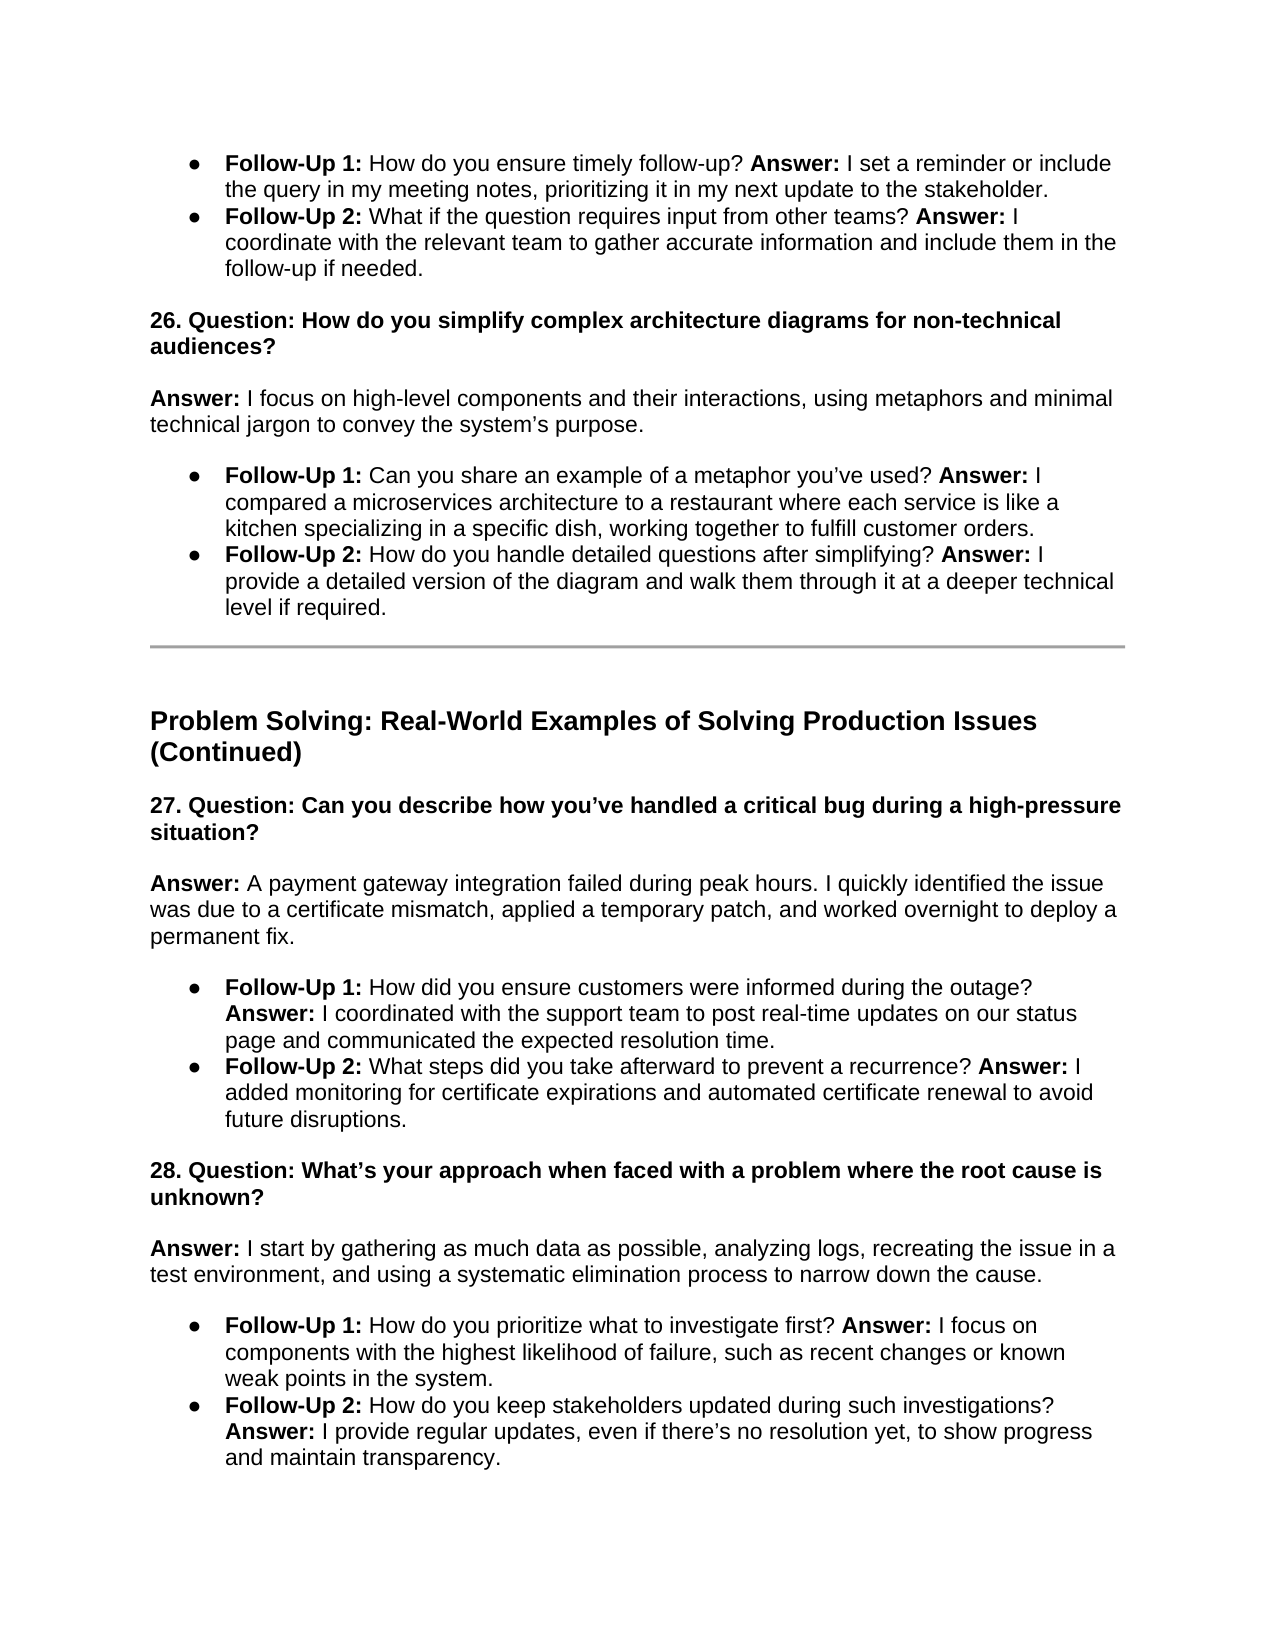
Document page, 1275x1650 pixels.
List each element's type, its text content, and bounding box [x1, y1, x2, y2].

list Follow-Up 1: How did you ensure customers were informed during the outage? Answer: I coordinated with the support team to post real-time updates on our status page and communicated the expected resolution time. [187, 974, 1125, 1053]
subtitle 26. Question: How do you simplify complex architecture diagrams for non-technical audiences? [150, 307, 1125, 359]
list Follow-Up 2: How do you handle detailed questions after simplifying? Answer: I provide a detailed version of the diagram and walk them through it at a deeper technical level if required. [187, 541, 1125, 620]
list Follow-Up 1: How do you prioritize what to investigate first? Answer: I focus on components with the highest likelihood of failure, such as recent changes or known weak points in the system. [187, 1312, 1125, 1392]
subtitle 28. Question: What’s your approach when faced with a problem where the root cause is unknown? [150, 1157, 1125, 1210]
text Answer: I start by gathering as much data as possible, analyzing logs, recreating the issue in a test environment, and using a systematic elimination process to narrow down the cause. [150, 1235, 1125, 1287]
list Follow-Up 2: How do you keep stakeholders updated during such investigations? Answer: I provide regular updates, even if there’s no resolution yet, to show progress and maintain transparency. [187, 1392, 1125, 1471]
text Answer: A payment gateway integration failed during peak hours. I quickly identified the issue was due to a certificate mismatch, applied a temporary patch, and worked overnight to deploy a permanent fix. [150, 870, 1125, 949]
list Follow-Up 1: How do you ensure timely follow-up? Answer: I set a reminder or include the query in my meeting notes, prioritizing it in my next update to the stakeholder. [187, 150, 1125, 203]
text Answer: I focus on high-level components and their interactions, using metaphors and minimal technical jargon to convey the system’s purpose. [150, 384, 1125, 437]
subtitle 27. Question: Can you describe how you’ve handled a critical bug during a high-pressure situation? [150, 792, 1125, 845]
list Follow-Up 1: Can you share an example of a metaphor you’ve used? Answer: I compared a microservices architecture to a restaurant where each service is like a kitchen specializing in a specific dish, working together to fulfill customer orders. [187, 462, 1125, 541]
list Follow-Up 2: What steps did you take afterward to prevent a recurrence? Answer: I added monitoring for certificate expirations and automated certificate renewal to avoid future disruptions. [187, 1053, 1125, 1132]
list Follow-Up 2: What if the question requires input from other teams? Answer: I coordinate with the relevant team to gather accurate information and include them in the follow-up if needed. [187, 203, 1125, 282]
subtitle Problem Solving: Real-World Examples of Solving Production Issues (Continued) [150, 705, 1125, 767]
